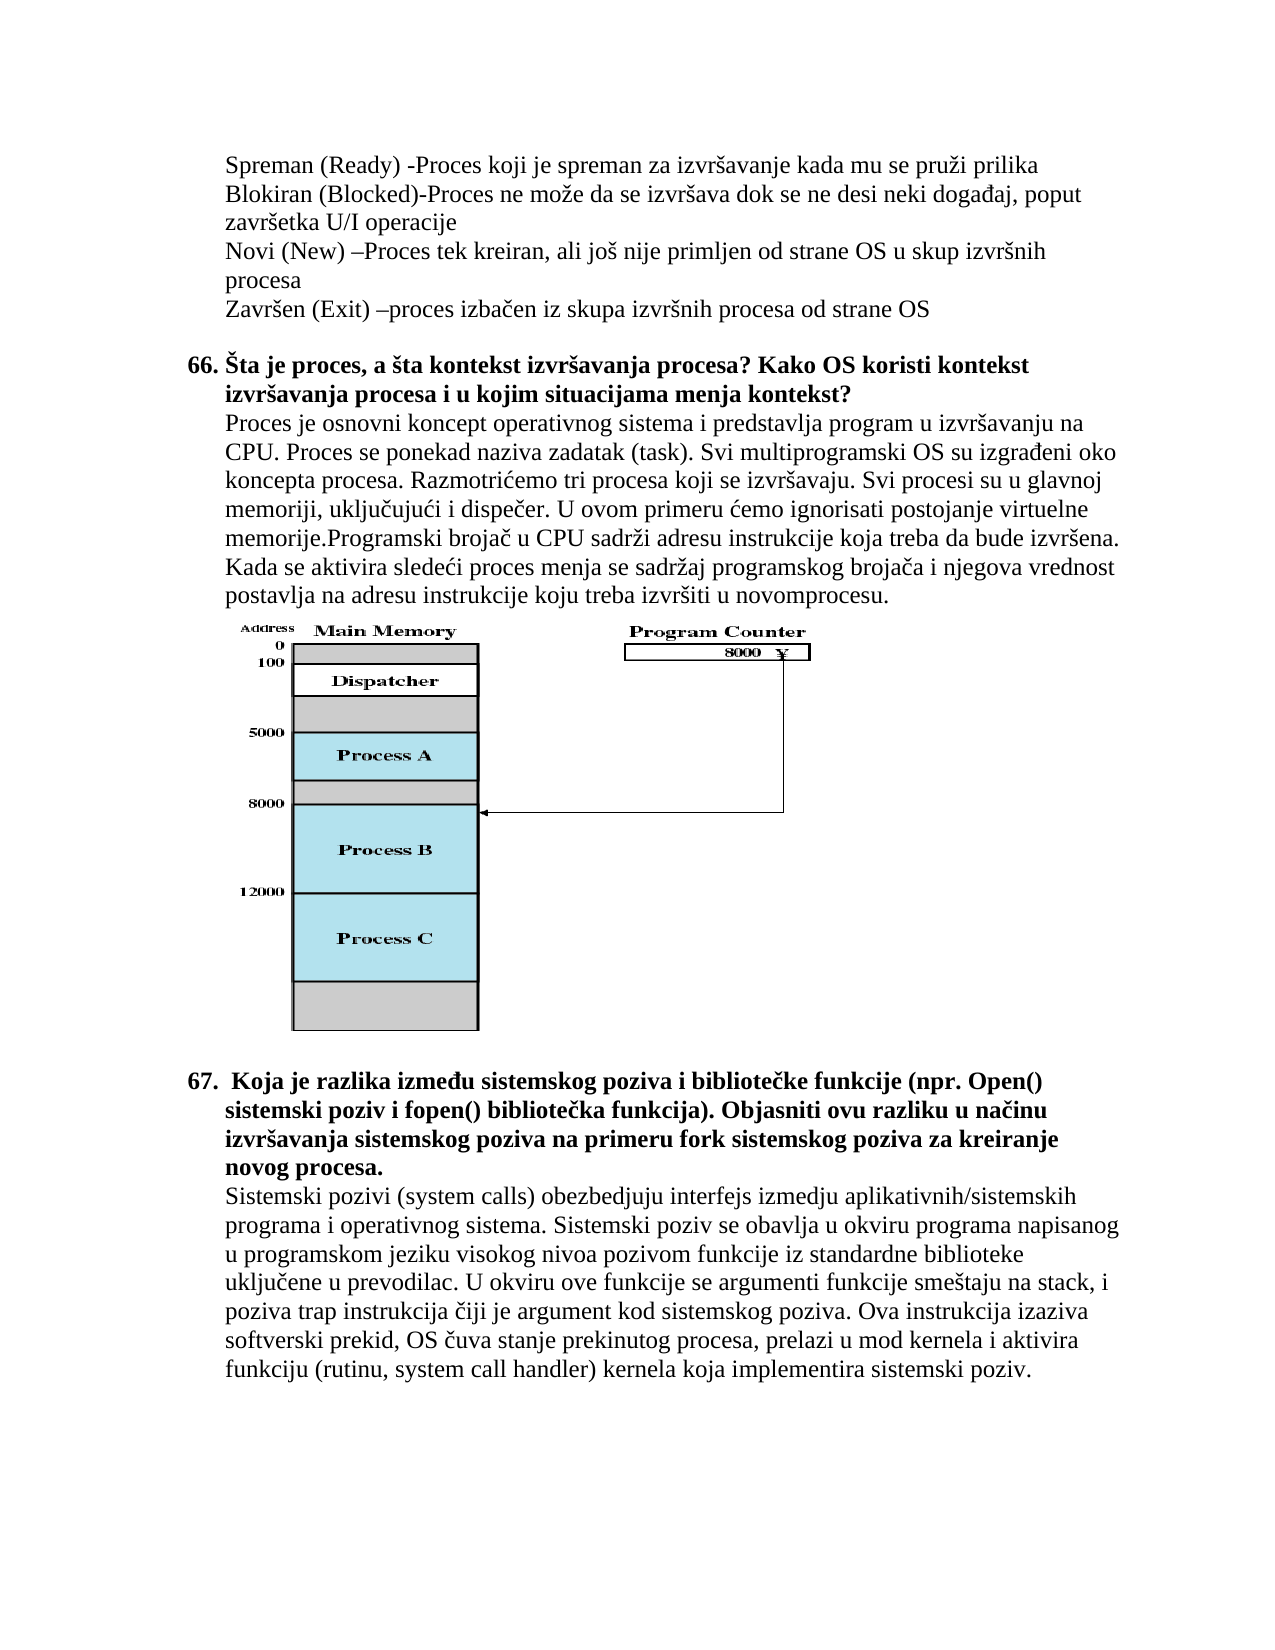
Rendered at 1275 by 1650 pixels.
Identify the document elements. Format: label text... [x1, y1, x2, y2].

list Spreman (Ready) -Proces koji je spreman za izvršavanje kada mu se pruži prilika [225, 150, 1125, 179]
text Sistemski pozivi (system calls) obezbedjuju interfejs izmedju aplikativnih/sistemskih programa i operativnog sistema. Sistemski poziv se obavlja u okviru programa napisanog u programskom jeziku visokog nivoa pozivom funkcije iz standardne biblioteke uključene u prevodilac. U okviru ove funkcije se argumenti funkcije smeštaju na stack, i poziva trap instrukcija čiji je argument kod sistemskog poziva. Ova instrukcija izaziva softverski prekid, OS čuva stanje prekinutog procesa, prelazi u mod kernela i aktivira funkciju (rutinu, system call handler) kernela koja implementira sistemski poziv. [225, 1181, 1125, 1416]
list Završen (Exit) –proces izbačen iz skupa izvršnih procesa od strane OS [225, 294, 1125, 351]
list Blokiran (Blocked)-Proces ne može da se izvršava dok se ne desi neki događaj, poput završetka U/I operacije [225, 179, 1125, 236]
text Proces je osnovni koncept operativnog sistema i predstavlja program u izvršavanju na CPU. Proces se ponekad naziva zadatak (task). Svi multiprogramski OS su izgrađeni oko koncepta procesa. Razmotrićemo tri procesa koji se izvršavaju. Svi procesi su u glavnoj memoriji, uključujući i dispečer. U ovom primeru ćemo ignorisati postojanje virtuelne memorije.Programski brojač u CPU sadrži adresu instrukcije koja treba da bude izvršena. Kada se aktivira sledeći proces menja se sadržaj programskog brojača i njegova vrednost postavlja na adresu instrukcije koju treba izvršiti u novomprocesu. [225, 408, 1125, 609]
list Šta je proces, a šta kontekst izvršavanja procesa? Kako OS koristi kontekst izvršavanja procesa i u kojim situacijama menja kontekst? [187, 351, 1125, 408]
list Novi (New) –Proces tek kreiran, ali još nije primljen od strane OS u skup izvršnih procesa [225, 236, 1125, 294]
list Koja je razlika između sistemskog poziva i bibliotečke funkcije (npr. Open() sistemski poziv i fopen() bibliotečka funkcija). Objasniti ovu razliku u načinu izvršavanja sistemskog poziva na primeru fork sistemskog poziva za kreiranje novog procesa. [187, 1066, 1125, 1181]
